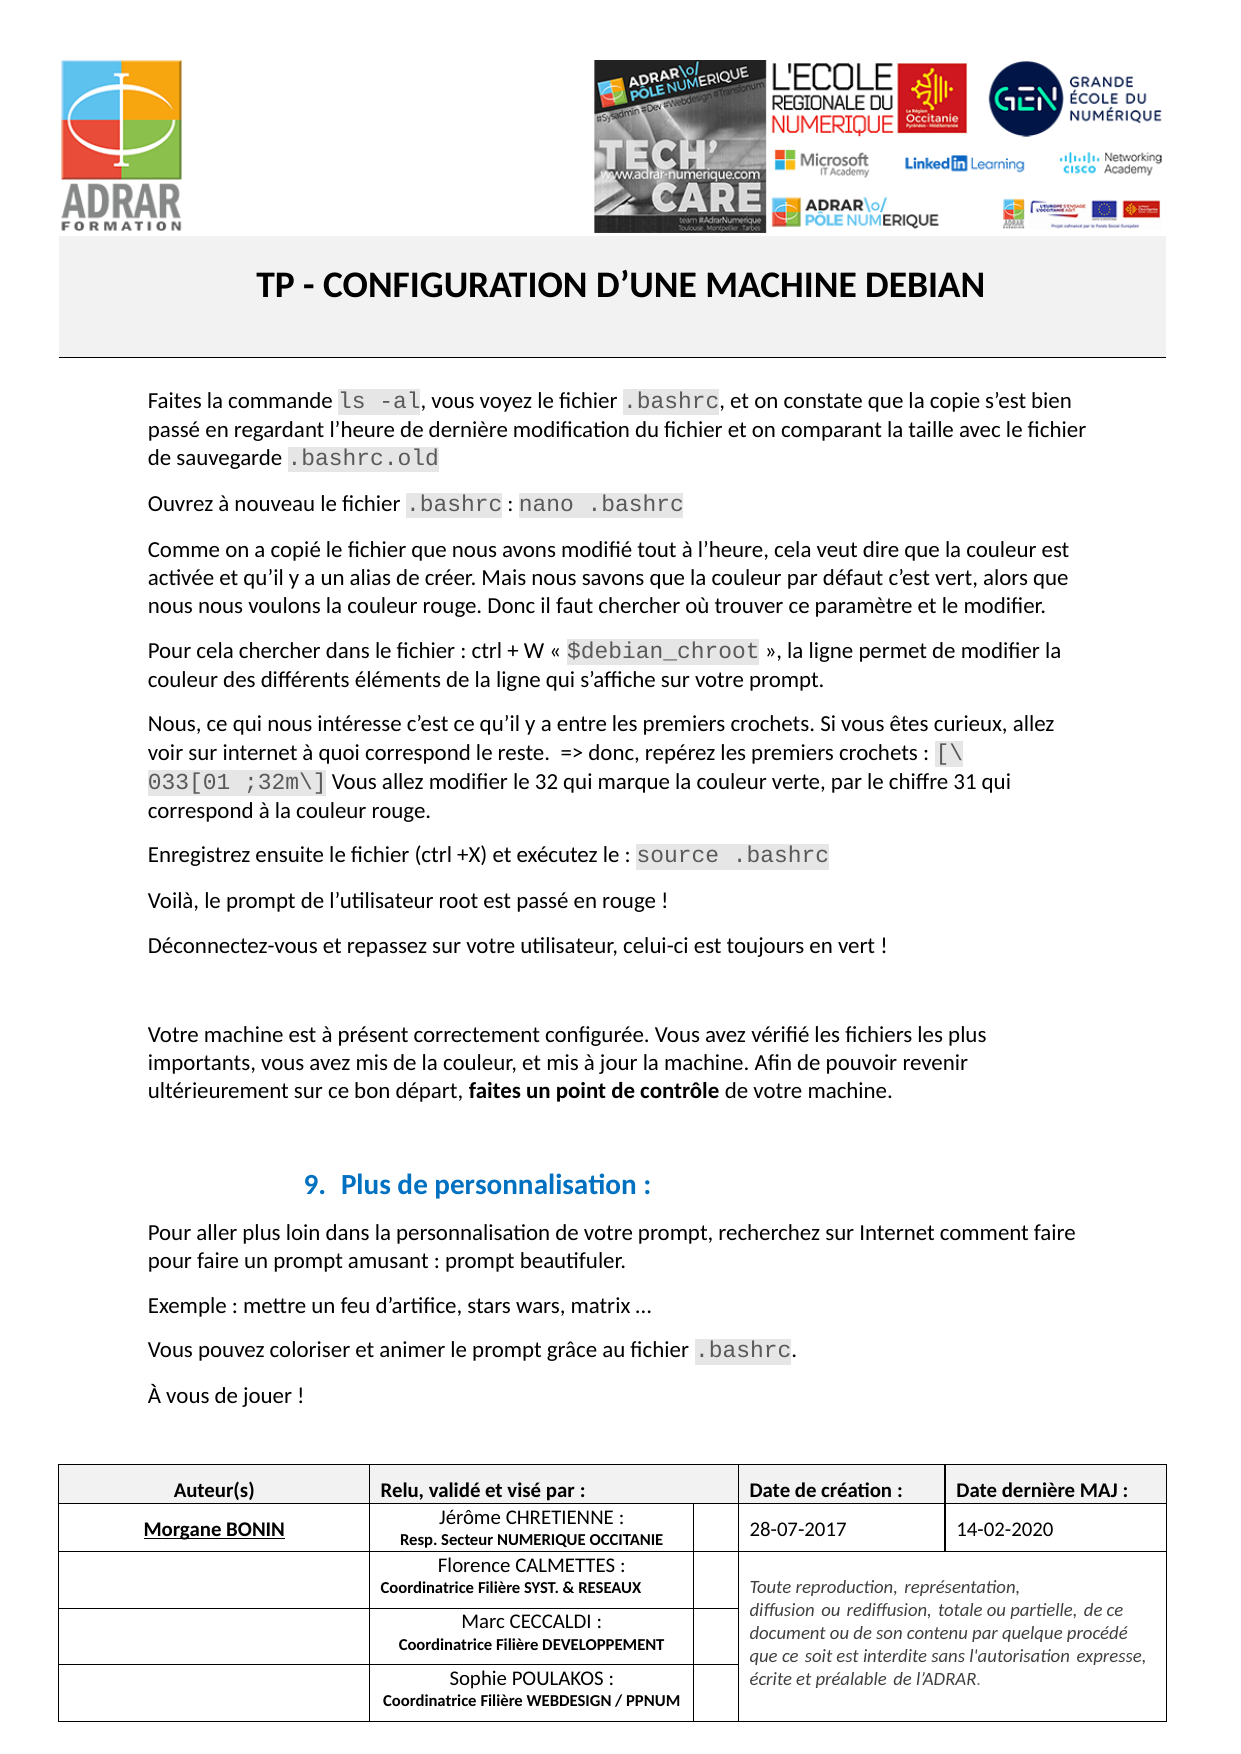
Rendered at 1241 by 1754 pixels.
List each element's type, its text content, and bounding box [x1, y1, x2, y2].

text Voilà, le prompt de l’utilisateur root est passé en rouge ! [148, 886, 1093, 914]
text Pour cela chercher dans le fichier : ctrl + W « $debian_chroot », la ligne permet de modifier la couleur des différents éléments de la ligne qui s’affiche sur votre prompt. [148, 636, 1093, 693]
text Votre machine est à présent correctement configurée. Vous avez vérifié les fichiers les plus importants, vous avez mis de la couleur, et mis à jour la machine. Afin de pouvoir revenir ultérieurement sur ce bon départ, faites un point de contrôle de votre machine. [148, 1021, 1093, 1104]
picture [61, 58, 183, 233]
text À vous de jouer ! [148, 1381, 1093, 1409]
text Enregistrez ensuite le fichier (ctrl +X) et exécutez le : source .bashrc [148, 841, 1093, 870]
text Ouvrez à nouveau le fichier .bashrc : nano .bashrc [148, 489, 1093, 518]
picture [594, 60, 1166, 233]
text Pour aller plus loin dans la personnalisation de votre prompt, recherchez sur Internet comment faire pour faire un prompt amusant : prompt beautifuler. [148, 1218, 1093, 1274]
text Faites la commande ls -al, vous voyez le fichier .bashrc, et on constate que la copie s’est bien passé en regardant l’heure de dernière modification du fichier et on comparant la taille avec le fichier de sauvegarde .bashrc.old [148, 386, 1093, 472]
subtitle Plus de personnalisation : [303, 1166, 1093, 1202]
text Déconnectez-vous et repassez sur votre utilisateur, celui-ci est toujours en vert ! [148, 931, 1093, 959]
text Comme on a copié le fichier que nous avons modifié tout à l’heure, cela veut dire que la couleur est activée et qu’il y a un alias de créer. Mais nous savons que la couleur par défaut c’est vert, alors que nous nous voulons la couleur rouge. Donc il faut chercher où trouver ce paramètre et le modifier. [148, 535, 1093, 619]
text Nous, ce qui nous intéresse c’est ce qu’il y a entre les premiers crochets. Si vous êtes curieux, allez voir sur internet à quoi correspond le reste. => donc, repérez les premiers crochets : [\033[01 ;32m\] Vous allez modifier le 32 qui marque la couleur verte, par le chiffre 31 qui correspond à la couleur rouge. [148, 709, 1093, 824]
text Vous pouvez coloriser et animer le prompt grâce au fichier .bashrc. [148, 1336, 1093, 1365]
text Exemple : mettre un feu d’artifice, stars wars, matrix … [148, 1291, 1093, 1319]
